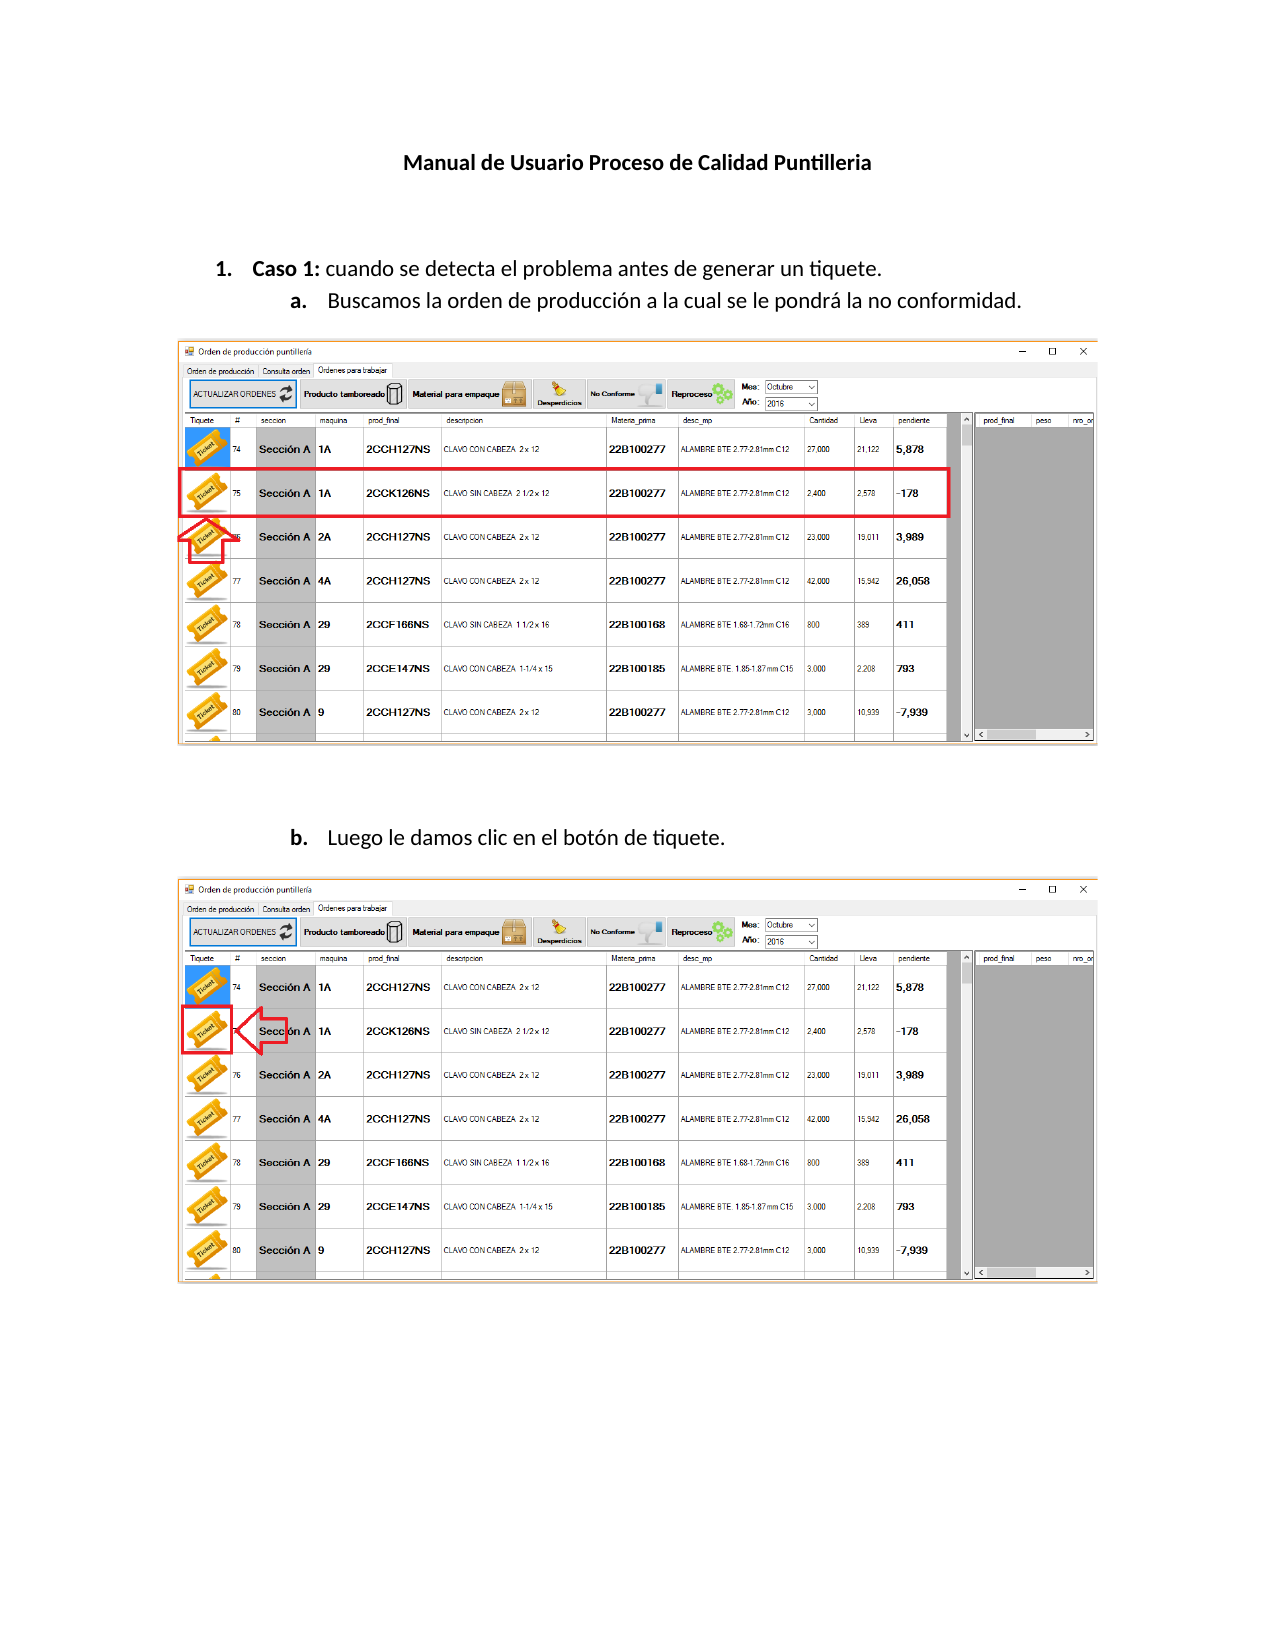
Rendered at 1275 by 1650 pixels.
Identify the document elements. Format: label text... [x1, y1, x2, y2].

list Caso 1: cuando se detecta el problema antes de generar un tiquete. [215, 254, 1098, 282]
list Buscamos la orden de producción a la cual se le pondrá la no conformidad. [290, 286, 1098, 314]
picture [177, 338, 1098, 746]
text Manual de Usuario Proceso de Calidad Puntilleria [177, 148, 1098, 176]
list Luego le damos clic en el botón de tiquete. [290, 823, 1098, 852]
picture [177, 876, 1098, 1284]
